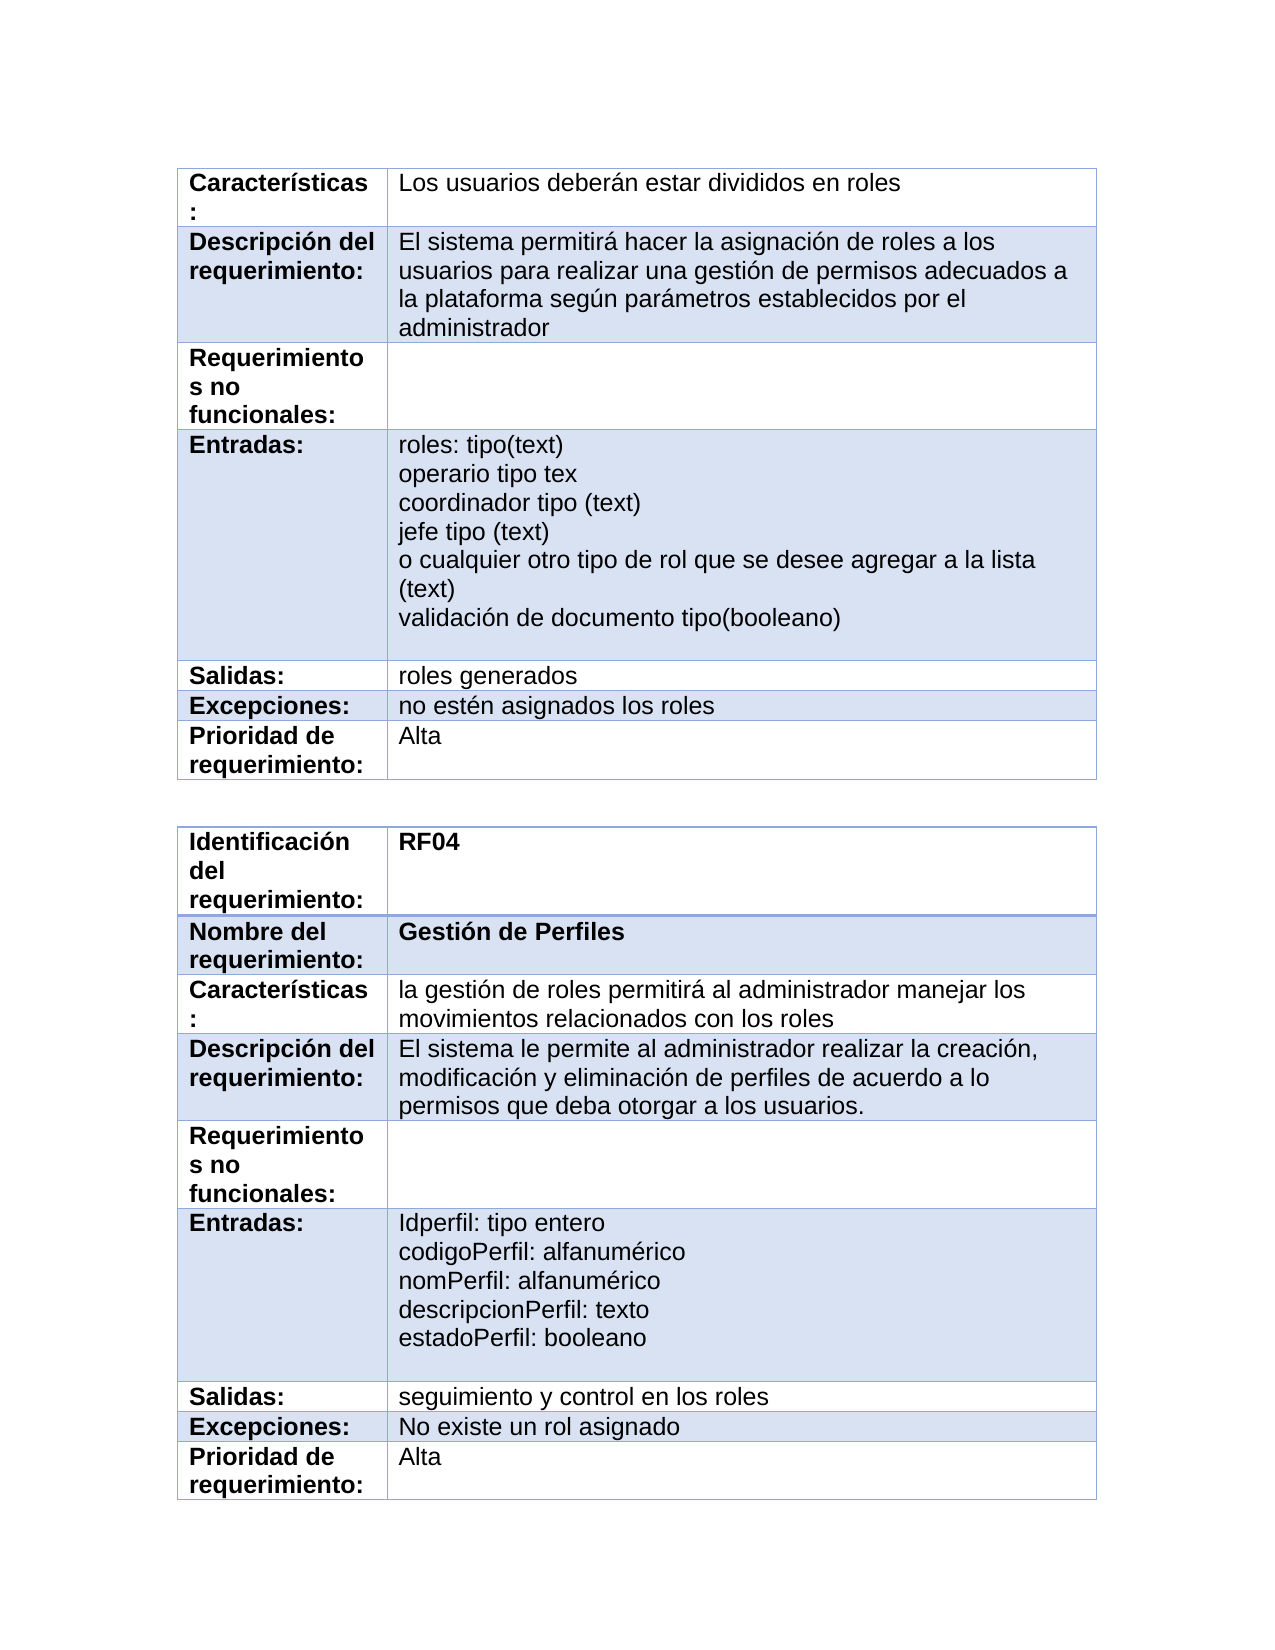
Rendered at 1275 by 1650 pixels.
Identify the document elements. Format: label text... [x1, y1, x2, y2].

table_cell Alta [388, 1442, 1096, 1499]
table_cell roles generados [388, 661, 1096, 690]
table_cell Gestión de Perfiles [388, 917, 1096, 974]
table_cell seguimiento y control en los roles [388, 1382, 1096, 1411]
table_cell Prioridad de requerimiento: [178, 721, 387, 778]
table_header RF04 [388, 828, 1096, 914]
table_cell [388, 1121, 1096, 1207]
table_cell Prioridad de requerimiento: [178, 1442, 387, 1499]
table_cell Alta [388, 721, 1096, 778]
table_cell [388, 343, 1096, 429]
table_cell Excepciones: [178, 691, 387, 720]
table_cell Requerimientos no funcionales: [178, 1121, 387, 1207]
table_cell Descripción del requerimiento: [178, 1034, 387, 1120]
table_cell Requerimientos no funcionales: [178, 343, 387, 429]
table_header Identificación del requerimiento: [178, 828, 387, 914]
table_cell no estén asignados los roles [388, 691, 1096, 720]
table_cell Salidas: [178, 1382, 387, 1411]
table_cell Salidas: [178, 661, 387, 690]
table_cell Los usuarios deberán estar divididos en roles [388, 169, 1096, 226]
table_cell Descripción del requerimiento: [178, 227, 387, 342]
table_cell Entradas: [178, 1209, 387, 1381]
table_cell El sistema le permite al administrador realizar la creación, modificación y eliminación de perfiles de acuerdo a lo permisos que deba otorgar a los usuarios. [388, 1034, 1096, 1120]
table_cell El sistema permitirá hacer la asignación de roles a los usuarios para realizar una gestión de permisos adecuados a la plataforma según parámetros establecidos por el administrador [388, 227, 1096, 342]
table_cell Nombre del requerimiento: [178, 917, 387, 974]
table_cell la gestión de roles permitirá al administrador manejar los movimientos relacionados con los roles [388, 975, 1096, 1033]
table_cell roles: tipo(text) operario tipo tex coordinador tipo (text) jefe tipo (text) o cualquier otro tipo de rol que se desee agregar a la lista (text) validación de documento tipo(booleano) [388, 430, 1096, 660]
table_cell Excepciones: [178, 1412, 387, 1441]
table_cell Idperfil: tipo entero codigoPerfil: alfanumérico nomPerfil: alfanumérico descripcionPerfil: texto estadoPerfil: booleano [388, 1209, 1096, 1381]
table_cell Características: [178, 169, 387, 226]
table_cell Características: [178, 975, 387, 1033]
table_cell Entradas: [178, 430, 387, 660]
table_cell No existe un rol asignado [388, 1412, 1096, 1441]
